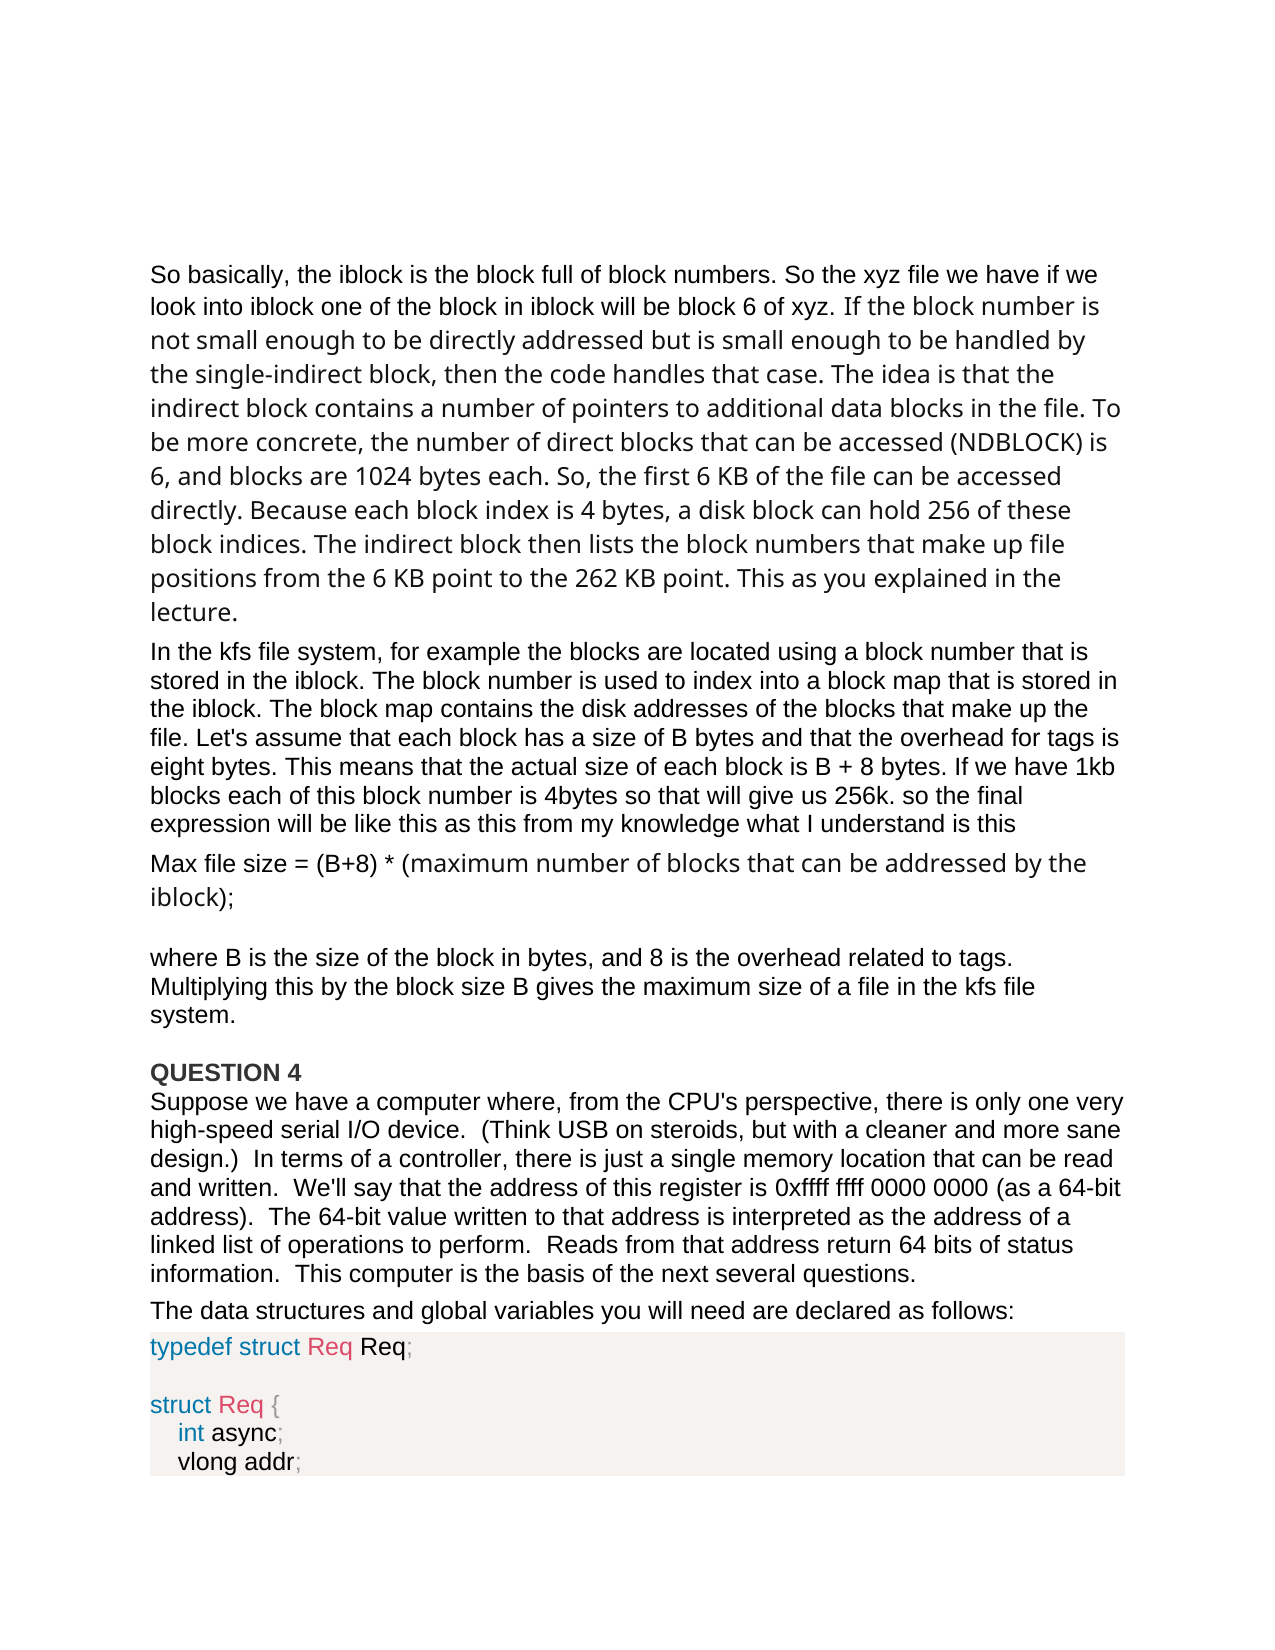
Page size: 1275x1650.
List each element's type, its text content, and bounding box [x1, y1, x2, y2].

text Suppose we have a computer where, from the CPU's perspective, there is only one very high-speed serial I/O device. (Think USB on steroids, but with a cleaner and more sane design.) In terms of a controller, there is just a single memory location that can be read and written. We'll say that the address of this register is 0xffff ffff 0000 0000 (as a 64-bit address). The 64-bit value written to that address is interpreted as the address of a linked list of operations to perform. Reads from that address return 64 bits of status information. This computer is the basis of the next several questions. [150, 1087, 1125, 1288]
text The data structures and global variables you will need are declared as follows: [150, 1296, 1125, 1324]
text Max file size = (B+8) * (maximum number of blocks that can be addressed by the iblock); [150, 846, 1125, 914]
text struct Req { [150, 1390, 1125, 1418]
text int async; [150, 1418, 1125, 1447]
subtitle QUESTION 4 [150, 1058, 1125, 1087]
text So basically, the iblock is the block full of block numbers. So the xyz file we have if we look into iblock one of the block in iblock will be block 6 of xyz. If the block number is not small enough to be directly addressed but is small enough to be handled by the single-indirect block, then the code handles that case. The idea is that the indirect block contains a number of pointers to additional data blocks in the file. To be more concrete, the number of direct blocks that can be accessed (NDBLOCK) is 6, and blocks are 1024 bytes each. So, the first 6 KB of the file can be accessed directly. Because each block index is 4 bytes, a disk block can hold 256 of these block indices. The indirect block then lists the block numbers that make up file positions from the 6 KB point to the 262 KB point. This as you explained in the lecture. [150, 260, 1125, 629]
text typedef struct Req Req; [150, 1332, 1125, 1361]
text In the kfs file system, for example the blocks are located using a block number that is stored in the iblock. The block number is used to index into a block map that is stored in the iblock. The block map contains the disk addresses of the blocks that make up the file. Let's assume that each block has a size of B bytes and that the overhead for tags is eight bytes. This means that the actual size of each block is B + 8 bytes. If we have 1kb blocks each of this block number is 4bytes so that will give us 256k. so the final expression will be like this as this from my knowledge what I understand is this [150, 637, 1125, 838]
text where B is the size of the block in bytes, and 8 is the overhead related to tags. Multiplying this by the block size B gives the maximum size of a file in the kfs file system. [150, 943, 1125, 1029]
text vlong addr; [150, 1447, 1125, 1476]
